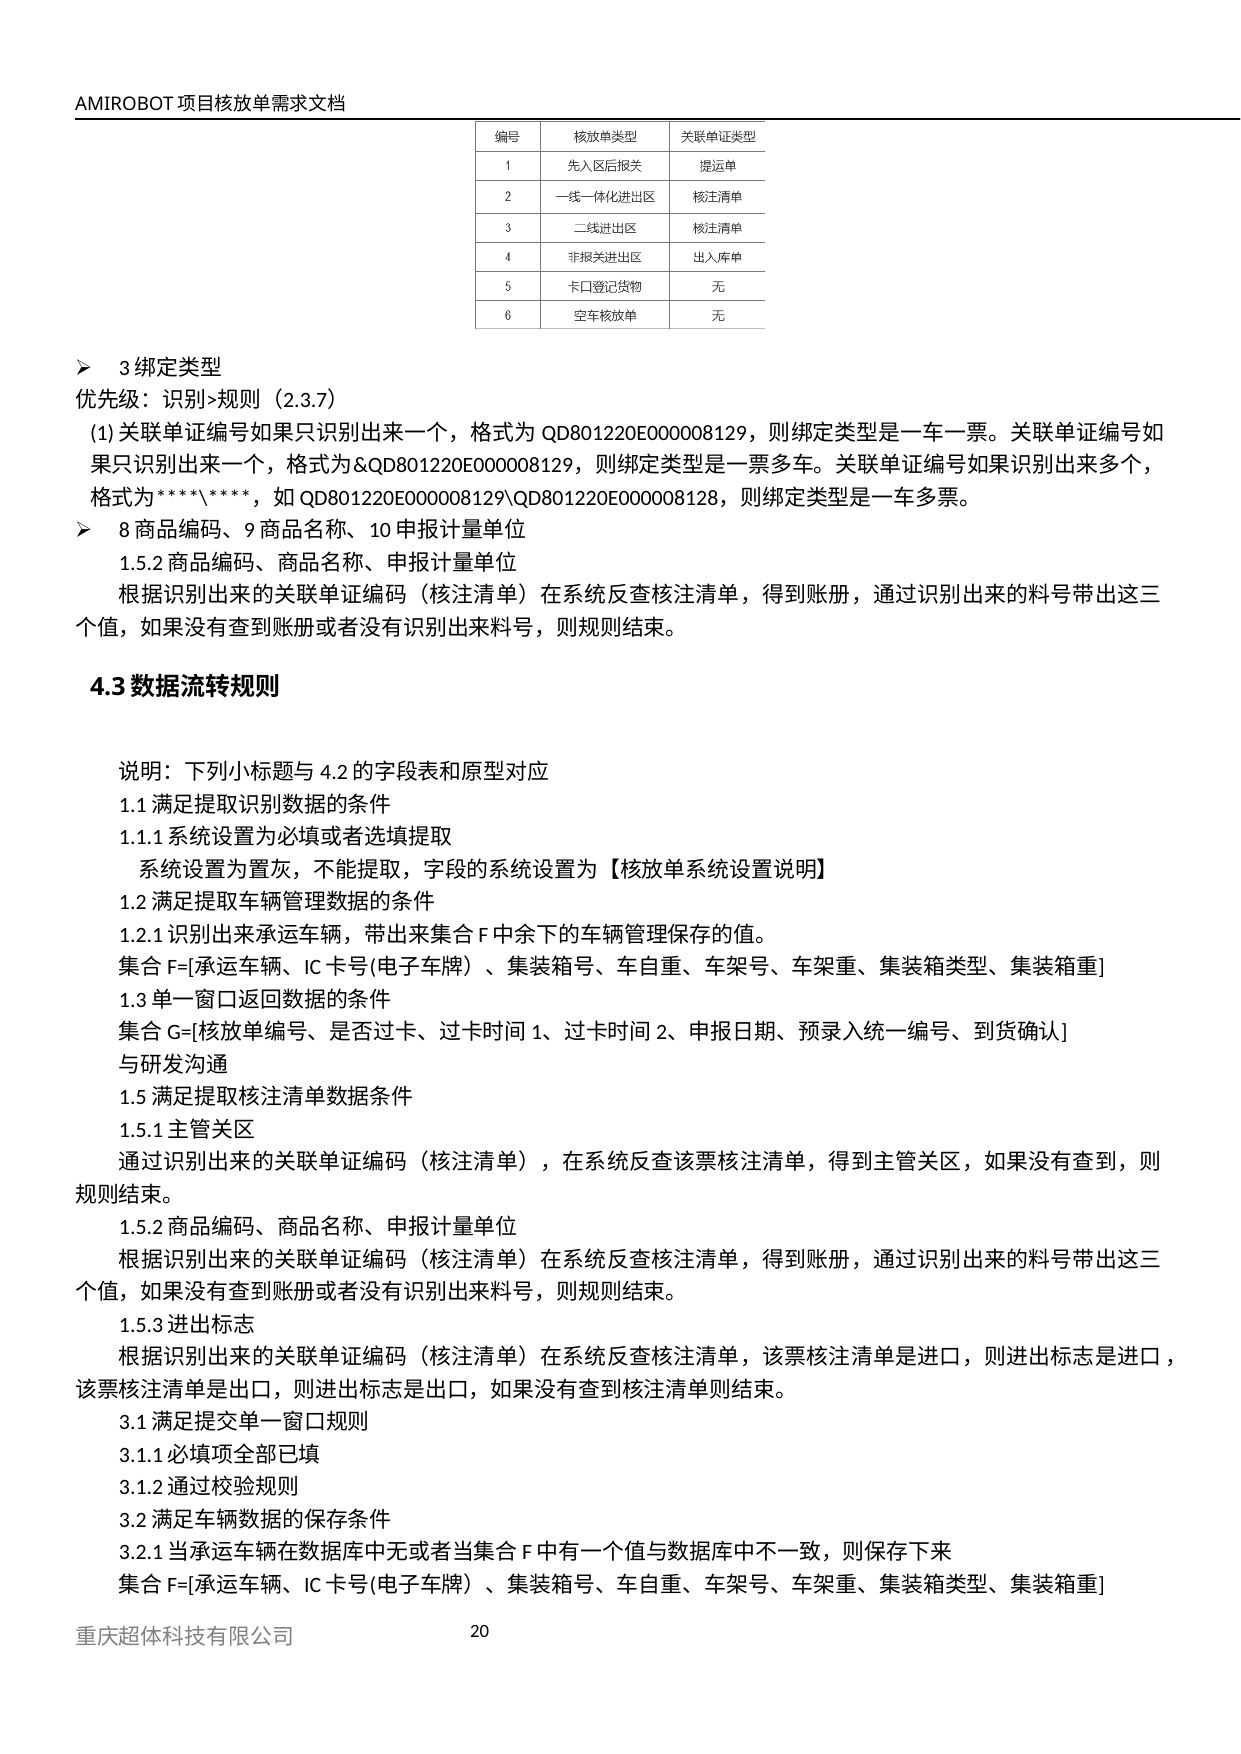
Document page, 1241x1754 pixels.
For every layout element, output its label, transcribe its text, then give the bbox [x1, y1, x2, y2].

list 1.5.3进出标志 [75, 1306, 1165, 1339]
list 集合G=[核放单编号、是否过卡、过卡时间1、过卡时间2、申报日期、预录入统一编号、到货确认] [75, 1014, 1165, 1046]
list 3.2.1当承运车辆在数据库中无或者当集合F中有一个值与数据库中不一致，则保存下来 [75, 1534, 1165, 1566]
list 3.1满足提交单一窗口规则 [75, 1404, 1165, 1436]
list 1.2满足提取车辆管理数据的条件 [75, 884, 1165, 916]
list 1.3单一窗口返回数据的条件 [75, 981, 1165, 1014]
list 通过识别出来的关联单证编码（核注清单），在系统反查该票核注清单，得到主管关区，如果没有查到，则规则结束。 [75, 1144, 1165, 1209]
list 3.1.2通过校验规则 [75, 1469, 1165, 1501]
list 1.5.1主管关区 [75, 1111, 1165, 1144]
list 关联单证编号如果只识别出来一个，格式为QD801220E000008129，则绑定类型是一车一票。关联单证编号如果只识别出来一个，格式为&QD801220E000008129，则绑定类型是一票多车。关联单证编号如果识别出来多个，格式为****\****，如QD801220E000008129\QD801220E000008128，则绑定类型是一车多票。 [90, 414, 1165, 512]
list 1.1.1系统设置为必填或者选填提取 [75, 819, 1165, 851]
list 1.5.2商品编码、商品名称、申报计量单位 [75, 1209, 1165, 1241]
list 1.2.1识别出来承运车辆，带出来集合F中余下的车辆管理保存的值。 [75, 916, 1165, 949]
list 根据识别出来的关联单证编码（核注清单）在系统反查核注清单，得到账册，通过识别出来的料号带出这三个值，如果没有查到账册或者没有识别出来料号，则规则结束。 [75, 577, 1165, 642]
list 与研发沟通 [75, 1046, 1165, 1079]
list 说明：下列小标题与4.2的字段表和原型对应 [75, 754, 1165, 786]
list 系统设置为置灰，不能提取，字段的系统设置为【核放单系统设置说明】 [75, 851, 1165, 884]
list 根据识别出来的关联单证编码（核注清单）在系统反查核注清单，该票核注清单是进口，则进出标志是进口，该票核注清单是出口，则进出标志是出口，如果没有查到核注清单则结束。 [75, 1339, 1165, 1404]
subtitle 4.3数据流转规则 [90, 652, 1165, 717]
list 3.1.1必填项全部已填 [75, 1436, 1165, 1469]
list 1.1满足提取识别数据的条件 [75, 786, 1165, 819]
list 1.5满足提取核注清单数据条件 [75, 1079, 1165, 1111]
list 根据识别出来的关联单证编码（核注清单）在系统反查核注清单，得到账册，通过识别出来的料号带出这三个值，如果没有查到账册或者没有识别出来料号，则规则结束。 [75, 1241, 1165, 1306]
list 8商品编码、9商品名称、10申报计量单位 [75, 512, 1165, 544]
list 集合F=[承运车辆、IC卡号(电子车牌）、集装箱号、车自重、车架号、车架重、集装箱类型、集装箱重] [75, 1566, 1165, 1599]
list 优先级：识别>规则（2.3.7） [75, 382, 1165, 414]
picture [475, 121, 765, 329]
list 1.5.2商品编码、商品名称、申报计量单位 [75, 544, 1165, 577]
list 3绑定类型 [75, 349, 1165, 382]
list 集合F=[承运车辆、IC卡号(电子车牌）、集装箱号、车自重、车架号、车架重、集装箱类型、集装箱重] [75, 949, 1165, 981]
list 3.2满足车辆数据的保存条件 [75, 1501, 1165, 1534]
